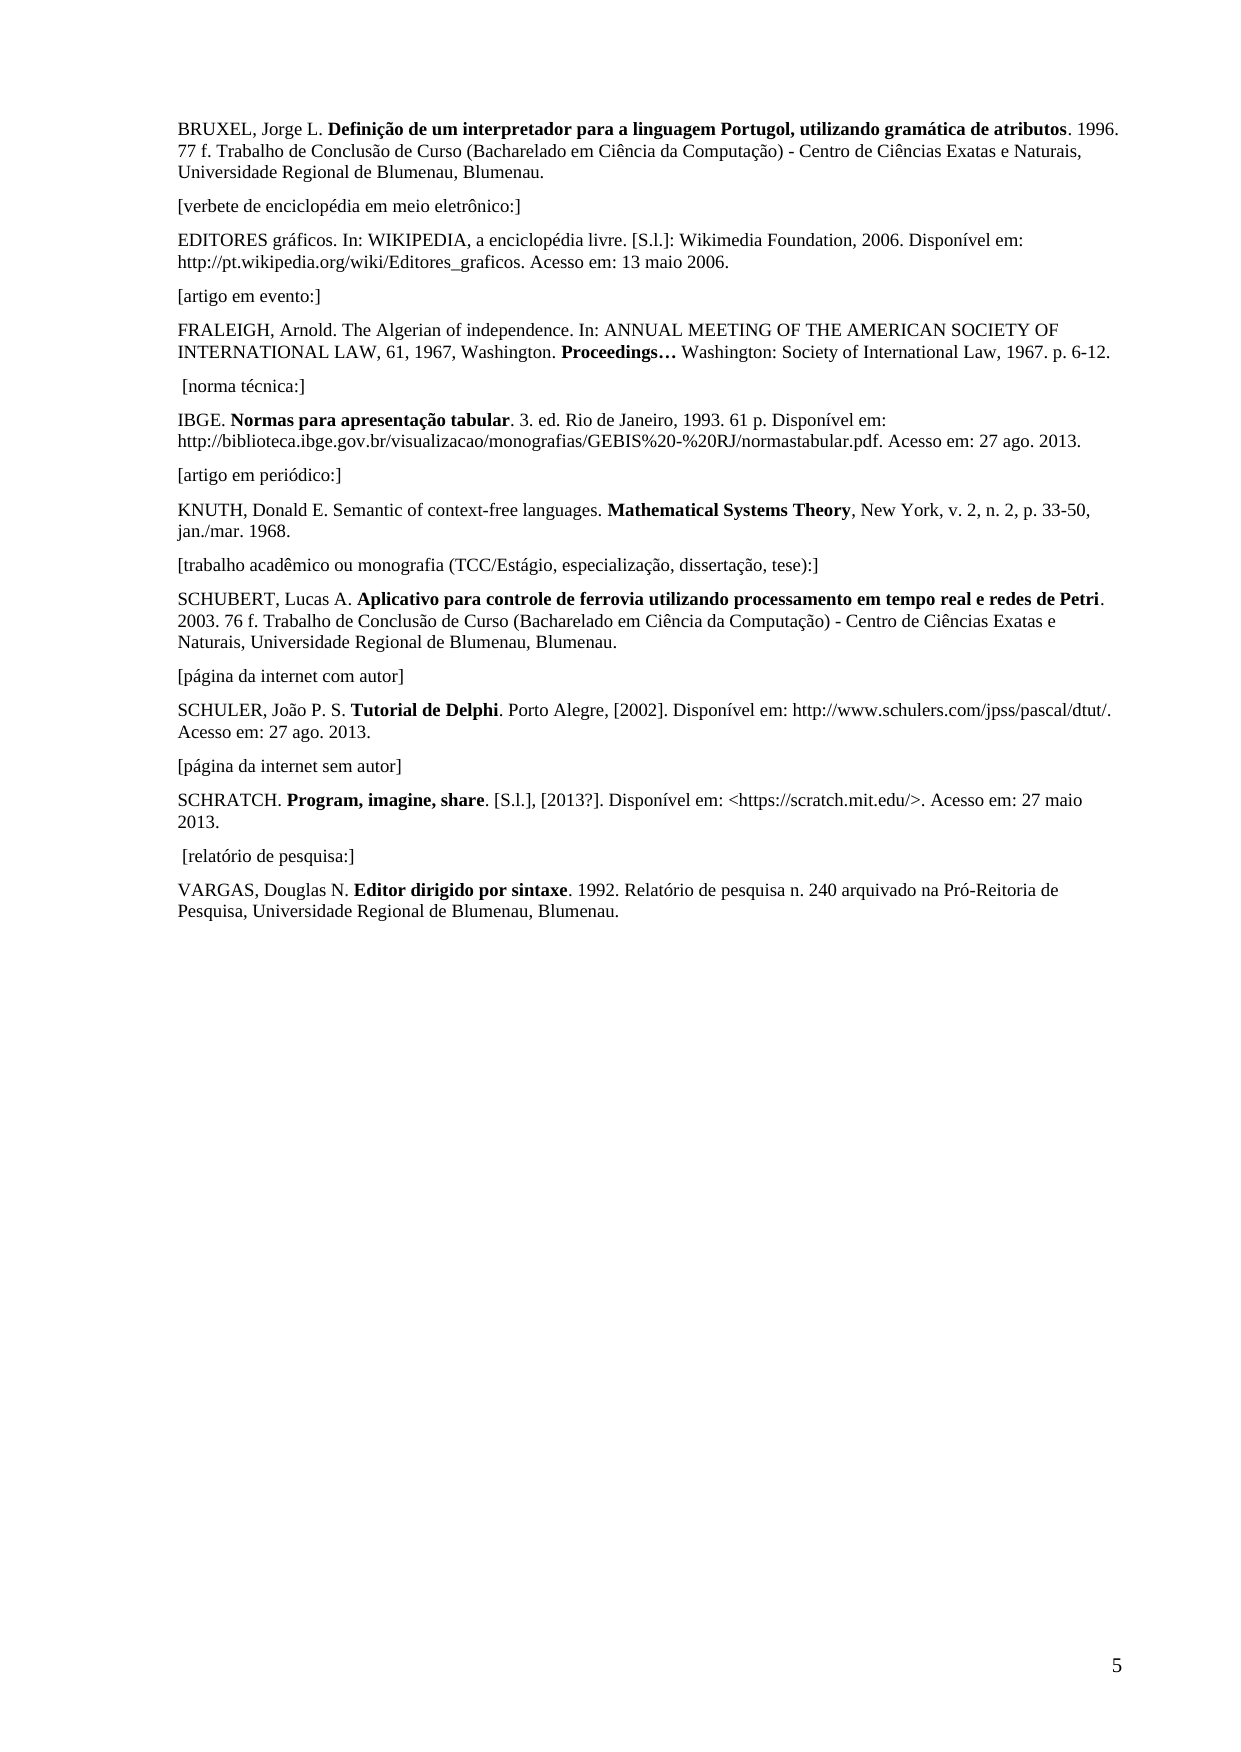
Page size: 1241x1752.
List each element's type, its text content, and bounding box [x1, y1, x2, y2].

text [artigo em evento:] [177, 285, 1122, 307]
text [verbete de enciclopédia em meio eletrônico:] [177, 195, 1122, 217]
text FRALEIGH, Arnold. The Algerian of independence. In: ANNUAL MEETING OF THE AMERICAN SOCIETY OF INTERNATIONAL LAW, 61, 1967, Washington. Proceedings… Washington: Society of International Law, 1967. p. 6-12. [177, 319, 1122, 362]
text KNUTH, Donald E. Semantic of context-free languages. Mathematical Systems Theory, New York, v. 2, n. 2, p. 33-50, jan./mar. 1968. [177, 498, 1122, 542]
text SCHULER, João P. S. Tutorial de Delphi. Porto Alegre, [2002]. Disponível em: http://www.schulers.com/jpss/pascal/dtut/. Acesso em: 27 ago. 2013. [177, 699, 1122, 742]
text BRUXEL, Jorge L. Definição de um interpretador para a linguagem Portugol, utilizando gramática de atributos. 1996. 77 f. Trabalho de Conclusão de Curso (Bacharelado em Ciência da Computação) - Centro de Ciências Exatas e Naturais, Universidade Regional de Blumenau, Blumenau. [177, 118, 1122, 183]
text [trabalho acadêmico ou monografia (TCC/Estágio, especialização, dissertação, tese):] [177, 554, 1122, 576]
text [relatório de pesquisa:] [177, 845, 1122, 866]
text IBGE. Normas para apresentação tabular. 3. ed. Rio de Janeiro, 1993. 61 p. Disponível em: http://biblioteca.ibge.gov.br/visualizacao/monografias/GEBIS%20-%20RJ/normastabular.pdf. Acesso em: 27 ago. 2013. [177, 409, 1122, 452]
text EDITORES gráficos. In: WIKIPEDIA, a enciclopédia livre. [S.l.]: Wikimedia Foundation, 2006. Disponível em: http://pt.wikipedia.org/wiki/Editores_graficos. Acesso em: 13 maio 2006. [177, 229, 1122, 272]
text [página da internet com autor] [177, 665, 1122, 687]
text [página da internet sem autor] [177, 755, 1122, 777]
text VARGAS, Douglas N. Editor dirigido por sintaxe. 1992. Relatório de pesquisa n. 240 arquivado na Pró-Reitoria de Pesquisa, Universidade Regional de Blumenau, Blumenau. [177, 879, 1122, 922]
text [norma técnica:] [177, 375, 1122, 396]
text SCHRATCH. Program, imagine, share. [S.l.], [2013?]. Disponível em: <https://scratch.mit.edu/>. Acesso em: 27 maio 2013. [177, 789, 1122, 832]
text SCHUBERT, Lucas A. Aplicativo para controle de ferrovia utilizando processamento em tempo real e redes de Petri. 2003. 76 f. Trabalho de Conclusão de Curso (Bacharelado em Ciência da Computação) - Centro de Ciências Exatas e Naturais, Universidade Regional de Blumenau, Blumenau. [177, 588, 1122, 653]
text [artigo em periódico:] [177, 464, 1122, 486]
